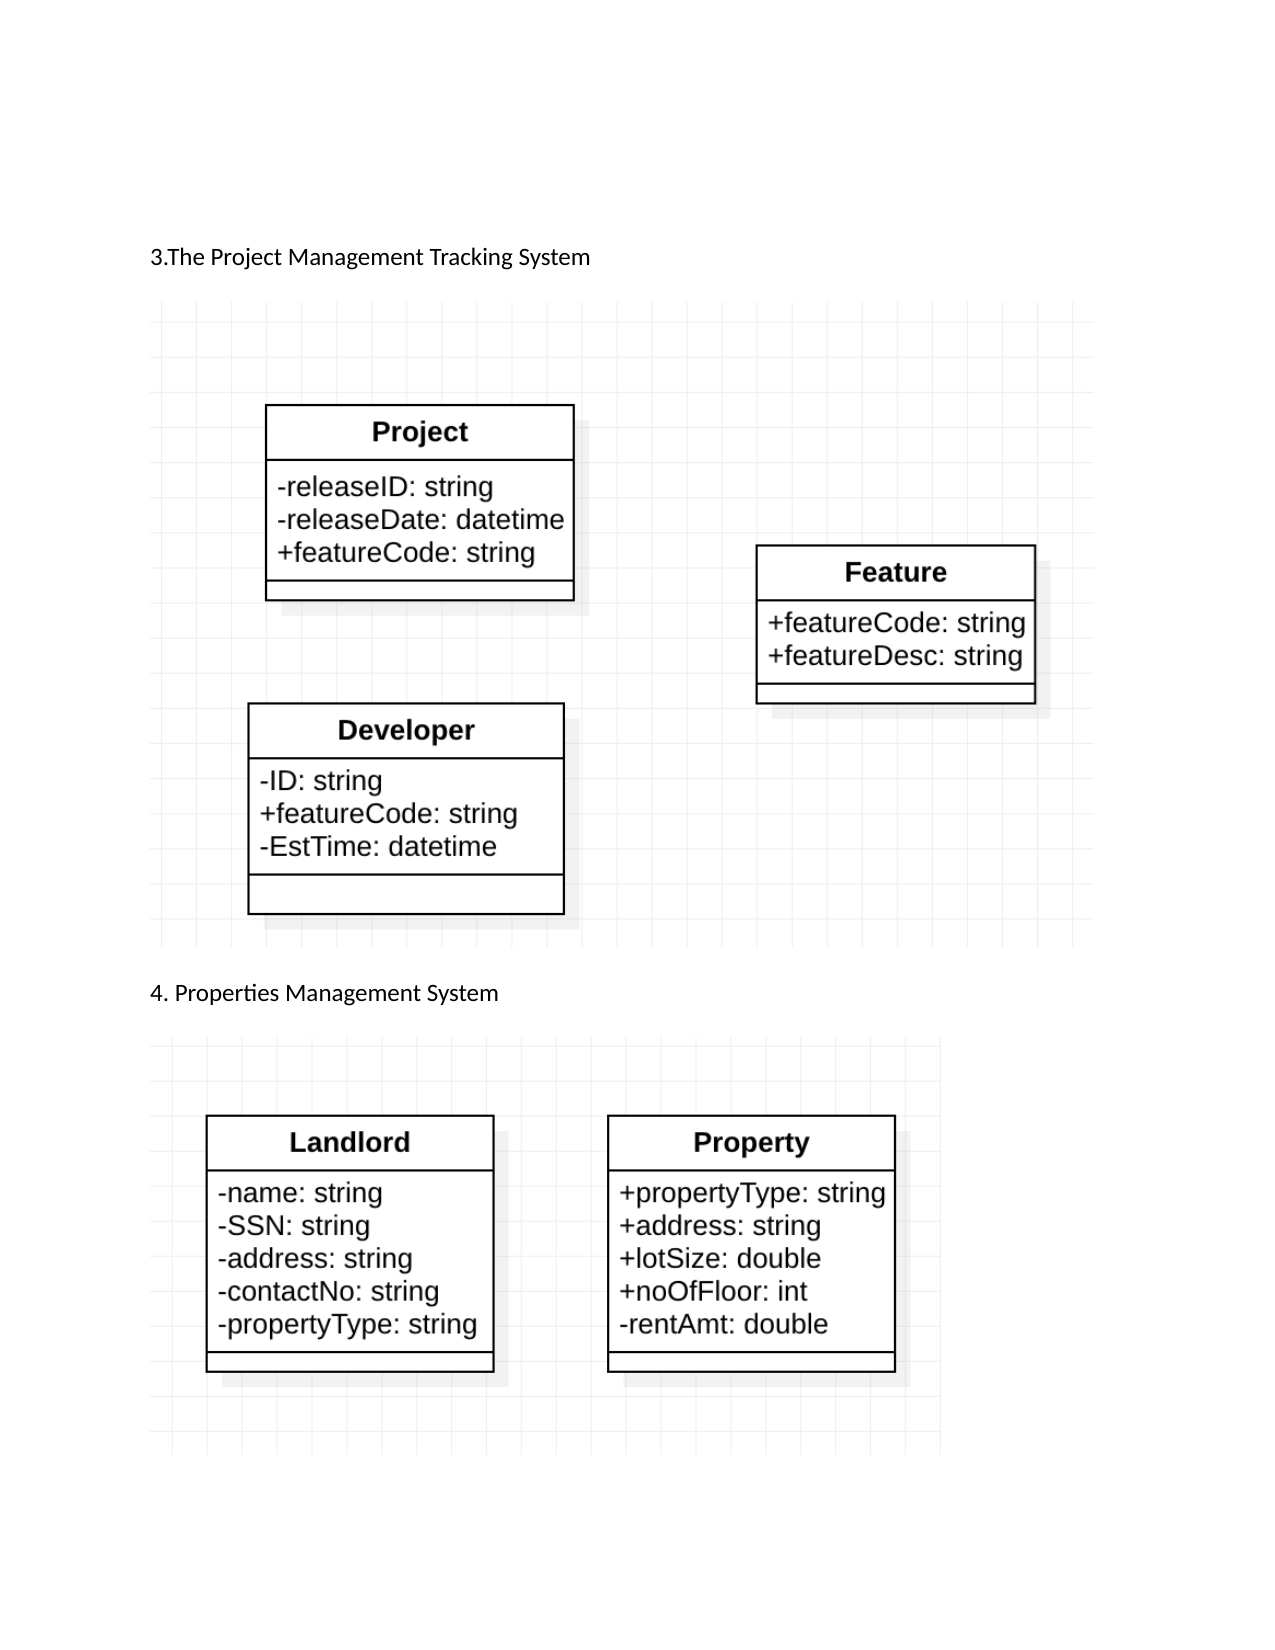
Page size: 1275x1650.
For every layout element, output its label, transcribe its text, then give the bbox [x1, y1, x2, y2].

text 3.The Project Management Tracking System [150, 242, 1125, 272]
picture [150, 302, 1094, 947]
text 4. Properties Management System [150, 977, 1125, 1007]
picture [150, 1037, 942, 1455]
